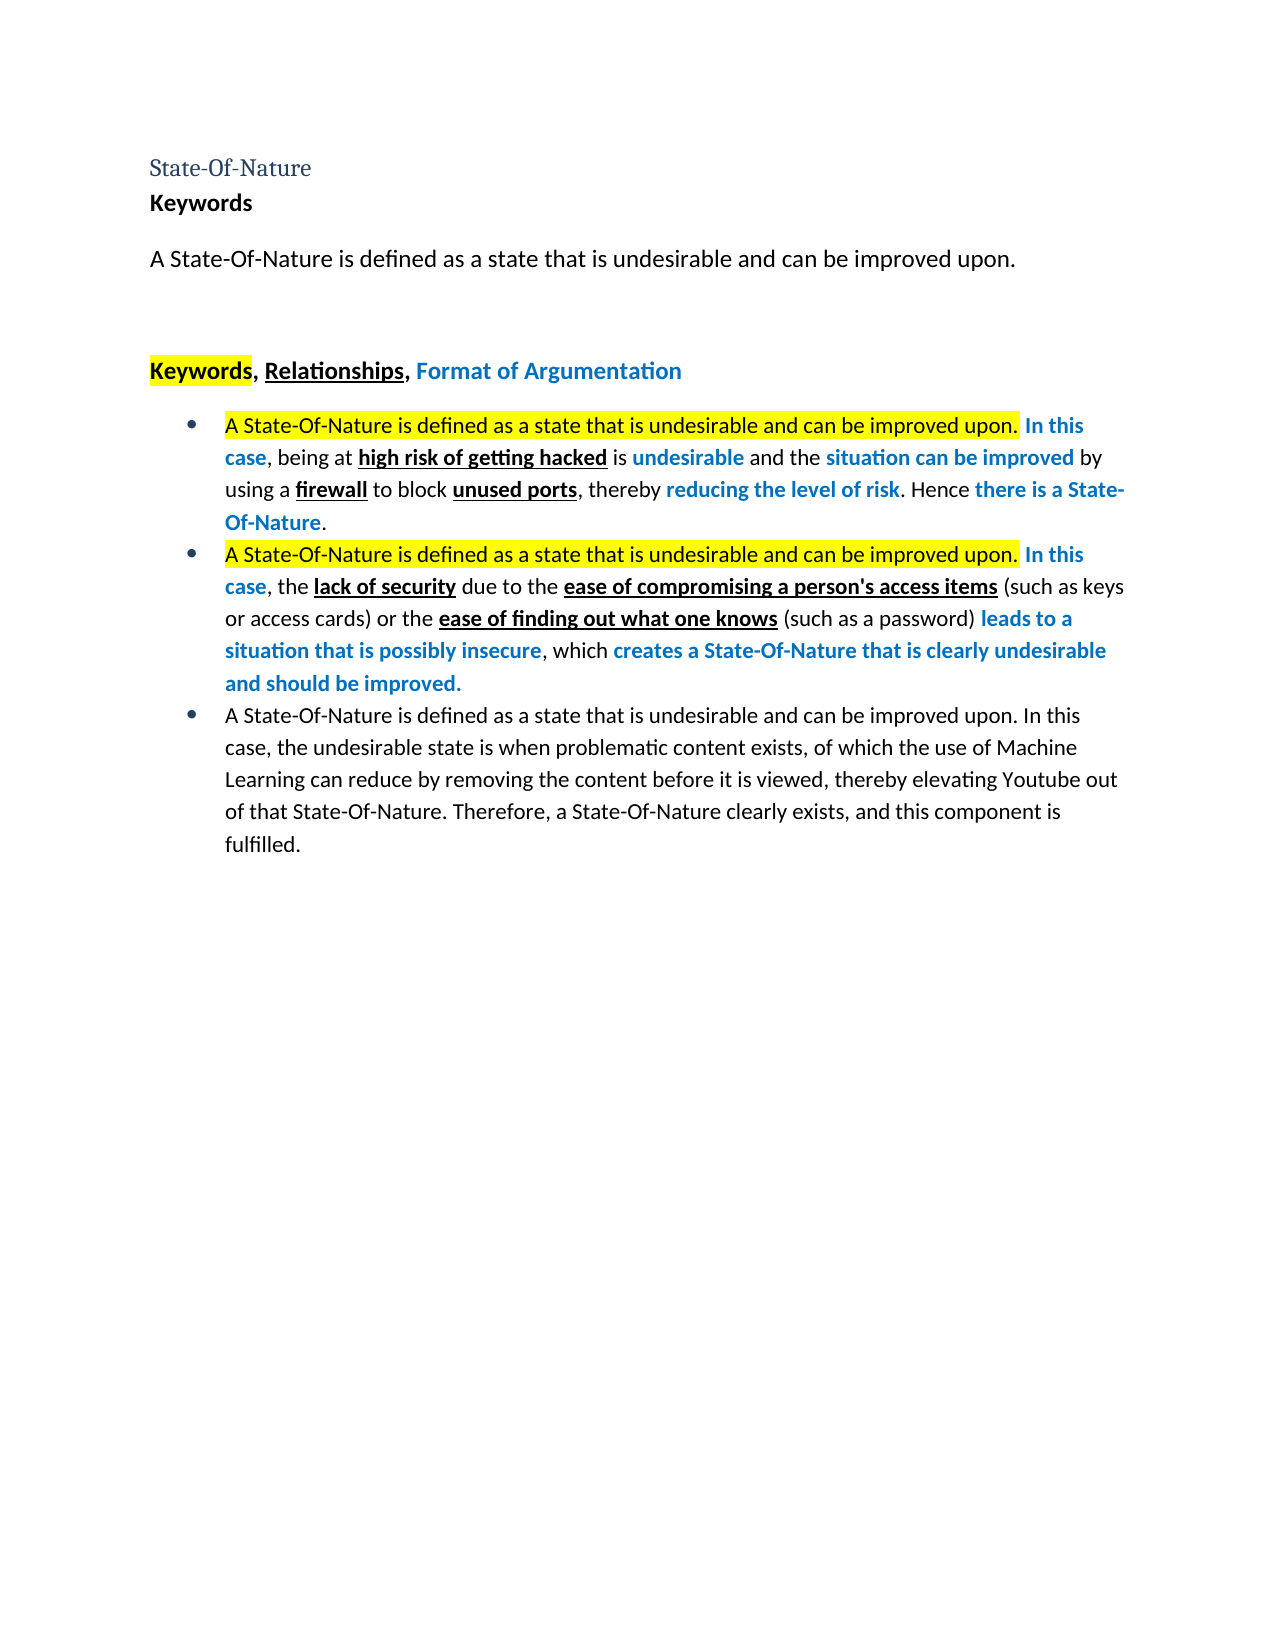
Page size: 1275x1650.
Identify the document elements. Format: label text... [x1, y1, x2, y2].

list A State-Of-Nature is defined as a state that is undesirable and can be improved upon. In this case, being at high risk of getting hacked is undesirable and the situation can be improved by using a firewall to block unused ports, thereby reducing the level of risk. Hence there is a State-Of-Nature. [187, 411, 1125, 536]
text Keywords [150, 187, 1125, 218]
subtitle State-Of-Nature [150, 154, 1125, 183]
list A State-Of-Nature is defined as a state that is undesirable and can be improved upon. In this case, the undesirable state is when problematic content exists, of which the use of Machine Learning can reduce by removing the content before it is viewed, thereby elevating Youtube out of that State-Of-Nature. Therefore, a State-Of-Nature clearly exists, and this component is fulfilled. [187, 701, 1125, 858]
text A State-Of-Nature is defined as a state that is undesirable and can be improved upon. [150, 243, 1125, 273]
list A State-Of-Nature is defined as a state that is undesirable and can be improved upon. In this case, the lack of security due to the ease of compromising a person's access items (such as keys or access cards) or the ease of finding out what one knows (such as a password) leads to a situation that is possibly insecure, which creates a State-Of-Nature that is clearly undesirable and should be improved. [187, 540, 1125, 697]
text Keywords, Relationships, Format of Argumentation [252, 355, 1125, 386]
